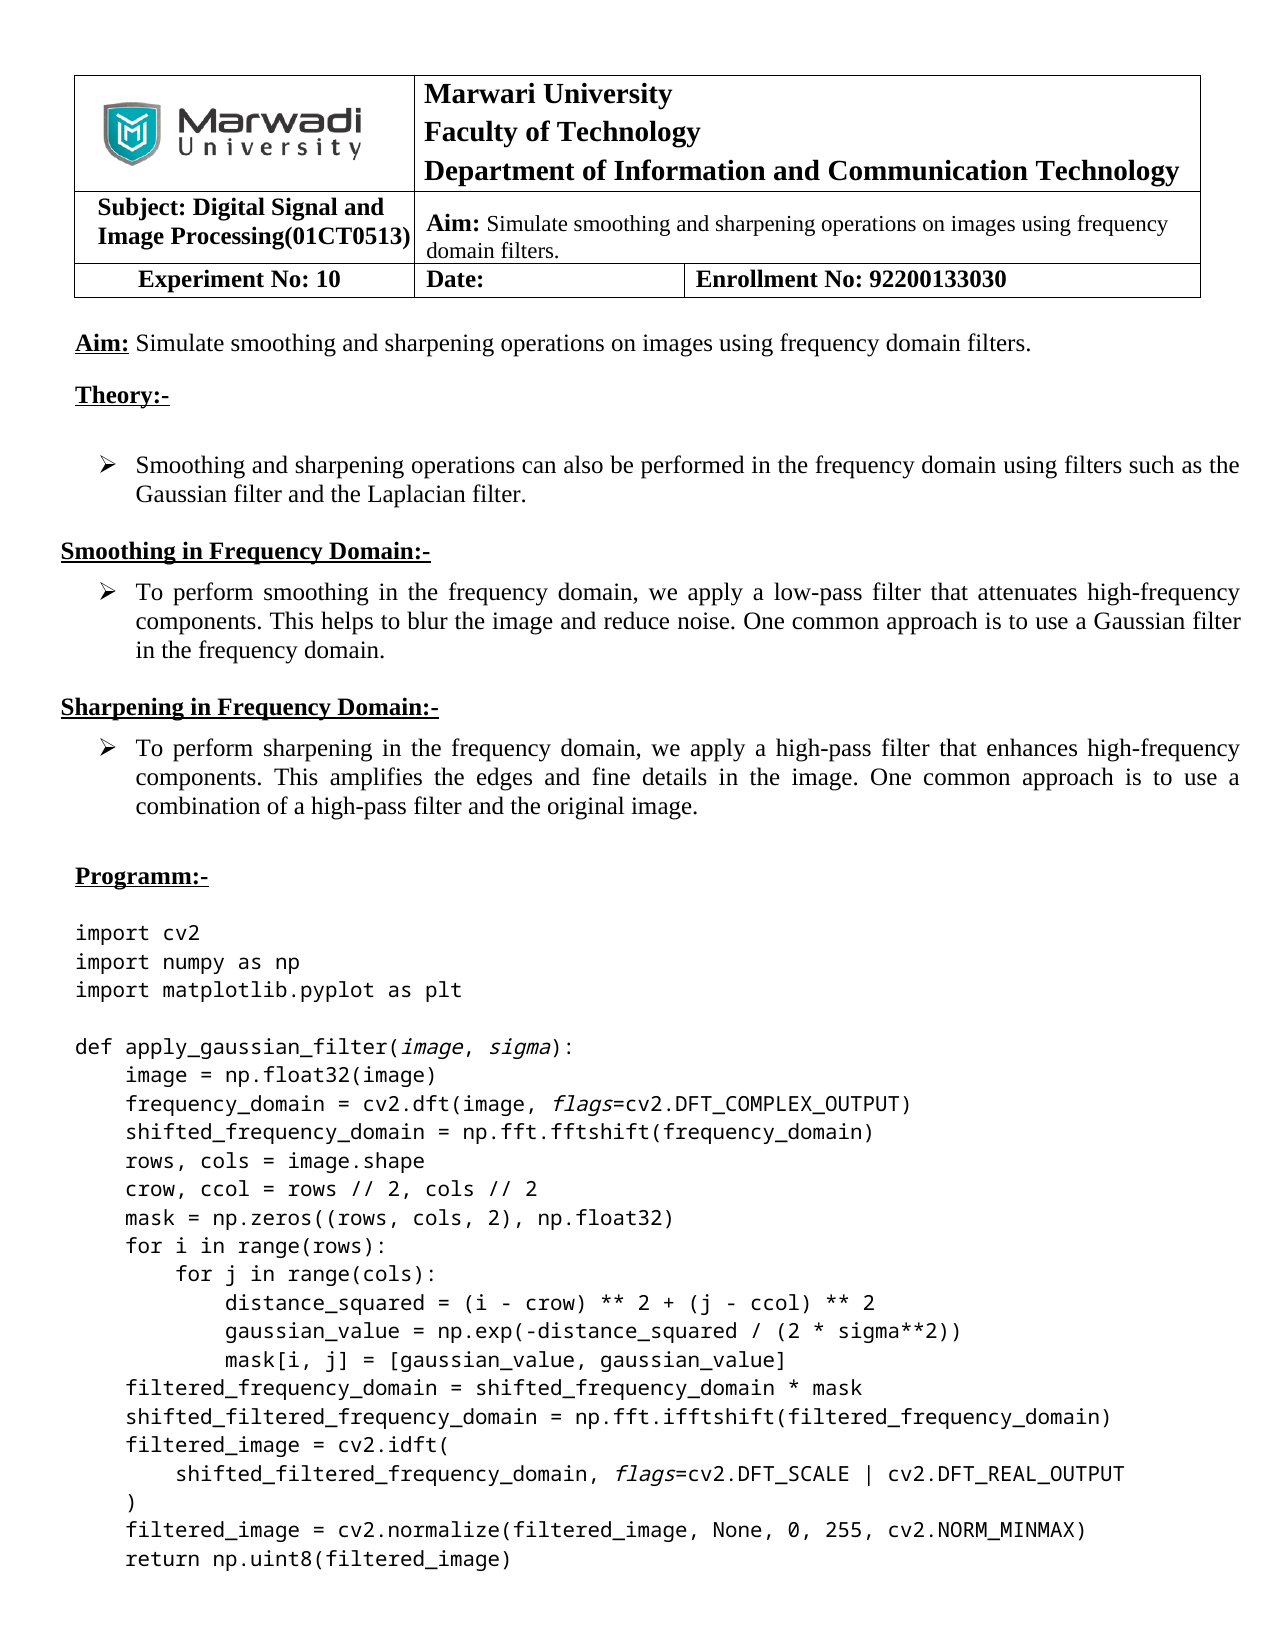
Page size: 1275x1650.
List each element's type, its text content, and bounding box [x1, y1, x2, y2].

text gaussian_value = np.exp(-distance_squared / (2 * sigma**2)) [60, 1316, 1242, 1345]
text import numpy as np [60, 947, 1242, 975]
text shifted_filtered_frequency_domain = np.fft.ifftshift(filtered_frequency_domain) [60, 1402, 1242, 1430]
text Theory:- [60, 380, 1242, 409]
text frequency_domain = cv2.dft(image, flags=cv2.DFT_COMPLEX_OUTPUT) [60, 1089, 1242, 1117]
text shifted_frequency_domain = np.fft.fftshift(frequency_domain) [60, 1117, 1242, 1146]
picture [103, 102, 361, 166]
text crow, ccol = rows // 2, cols // 2 [60, 1174, 1242, 1203]
text mask[i, j] = [gaussian_value, gaussian_value] [60, 1345, 1242, 1373]
text Aim: Simulate smoothing and sharpening operations on images using frequency domain filters. [75, 328, 1242, 357]
list Smoothing and sharpening operations can also be performed in the frequency domain using filters such as the Gaussian filter and the Laplacian filter. [98, 450, 1242, 507]
text filtered_frequency_domain = shifted_frequency_domain * mask [60, 1373, 1242, 1402]
text Sharpening in Frequency Domain:- [60, 692, 1242, 721]
text Smoothing in Frequency Domain:- [60, 536, 1242, 565]
list To perform smoothing in the frequency domain, we apply a low-pass filter that attenuates high-frequency components. This helps to blur the image and reduce noise. One common approach is to use a Gaussian filter in the frequency domain. [98, 577, 1242, 663]
text mask = np.zeros((rows, cols, 2), np.float32) [60, 1203, 1242, 1231]
text filtered_image = cv2.idft( [60, 1430, 1242, 1459]
text def apply_gaussian_filter(image, sigma): [60, 1032, 1242, 1061]
text shifted_filtered_frequency_domain, flags=cv2.DFT_SCALE | cv2.DFT_REAL_OUTPUT [60, 1459, 1242, 1487]
text ) [60, 1487, 1242, 1516]
text distance_squared = (i - crow) ** 2 + (j - ccol) ** 2 [60, 1288, 1242, 1316]
text image = np.float32(image) [60, 1061, 1242, 1089]
text for j in range(cols): [60, 1259, 1242, 1288]
text filtered_image = cv2.normalize(filtered_image, None, 0, 255, cv2.NORM_MINMAX) [60, 1516, 1242, 1544]
text import matplotlib.pyplot as plt [60, 975, 1242, 1004]
text Programm:- [60, 861, 1242, 889]
text import cv2 [60, 918, 1242, 947]
list To perform sharpening in the frequency domain, we apply a high-pass filter that enhances high-frequency components. This amplifies the edges and fine details in the image. One common approach is to use a combination of a high-pass filter and the original image. [98, 733, 1242, 820]
text for i in range(rows): [60, 1231, 1242, 1259]
text return np.uint8(filtered_image) [60, 1544, 1242, 1572]
text rows, cols = image.shape [60, 1146, 1242, 1174]
